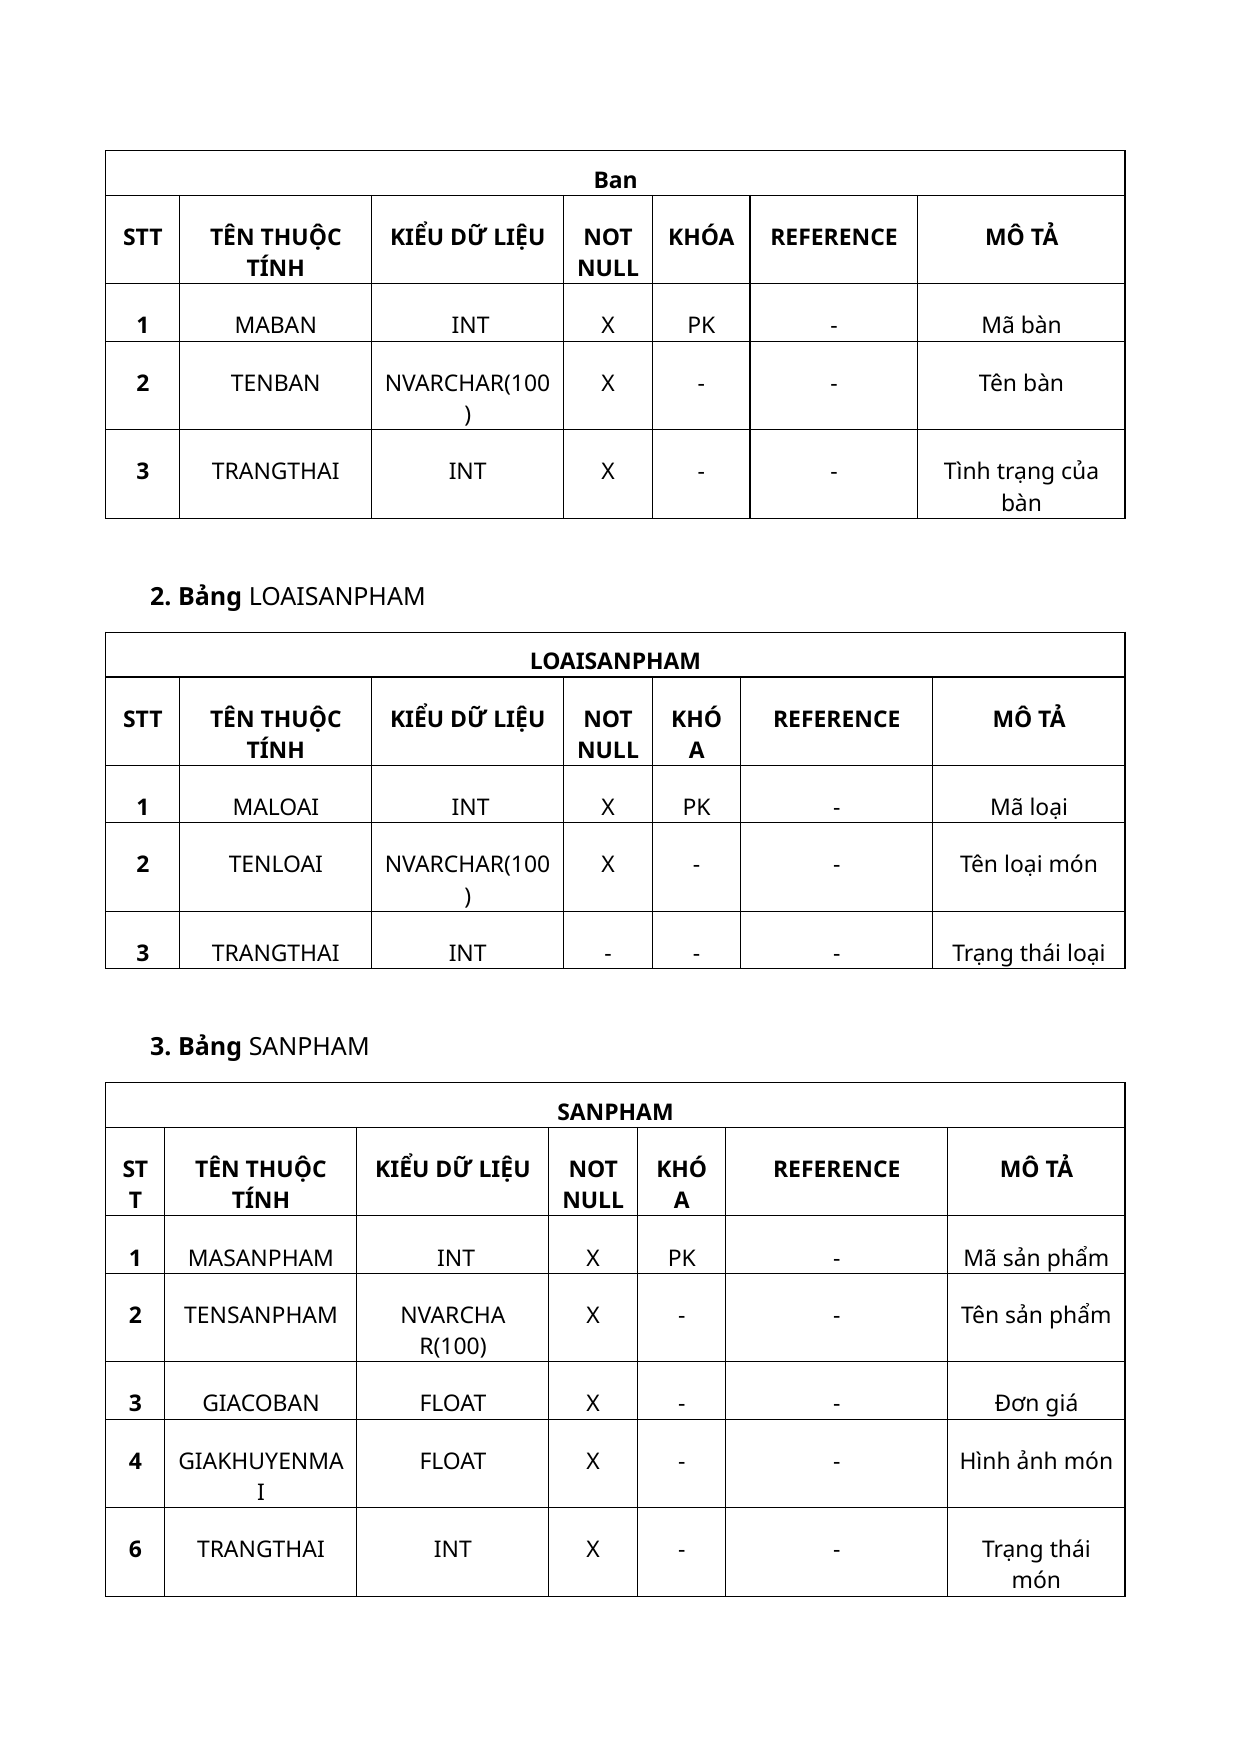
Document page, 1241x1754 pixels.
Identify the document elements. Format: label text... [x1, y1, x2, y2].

table_cell MASANPHAM [165, 1216, 356, 1273]
table_cell INT [372, 284, 563, 341]
table_cell Hình ảnh món [948, 1420, 1124, 1507]
table_cell NVARCHAR(100) [372, 823, 563, 911]
table_cell 2 [106, 342, 179, 429]
table_cell - [638, 1420, 725, 1507]
table_cell - [726, 1420, 947, 1507]
table_cell MABAN [180, 284, 371, 341]
table_cell Đơn giá [948, 1362, 1124, 1418]
table_cell GIAKHUYENMAI [165, 1420, 356, 1507]
table_cell MÔ TẢ [918, 196, 1124, 283]
table_cell 3 [106, 430, 179, 518]
table_cell REFERENCE [741, 678, 932, 765]
table_cell - [751, 430, 917, 518]
table_cell TÊN THUỘC TÍNH [180, 678, 371, 765]
text 2. Bảng LOAISANPHAM [150, 578, 1090, 612]
table_cell - [726, 1274, 947, 1361]
table_cell 3 [106, 1362, 164, 1418]
table_cell KHÓA [638, 1128, 725, 1215]
table_cell Tên loại món [933, 823, 1124, 911]
table_cell X [564, 430, 652, 518]
table_cell - [638, 1508, 725, 1596]
table_cell PK [638, 1216, 725, 1273]
table_cell TÊN THUỘC TÍNH [165, 1128, 356, 1215]
table_cell - [741, 766, 932, 822]
table_cell INT [372, 430, 563, 518]
table_cell REFERENCE [726, 1128, 947, 1215]
table_cell Mã bàn [918, 284, 1124, 341]
table_cell PK [653, 766, 740, 822]
table_cell 1 [106, 766, 179, 822]
table_cell INT [372, 912, 563, 968]
table_cell KHÓA [653, 196, 749, 283]
table_cell - [653, 823, 740, 911]
table_cell X [564, 284, 652, 341]
table_cell INT [357, 1216, 548, 1273]
table_cell NVARCHAR(100) [357, 1274, 548, 1361]
table_cell TÊN THUỘC TÍNH [180, 196, 371, 283]
table_cell X [564, 766, 652, 822]
table_cell 1 [106, 284, 179, 341]
table_cell 1 [106, 1216, 164, 1273]
table_cell X [549, 1274, 637, 1361]
table_cell 2 [106, 823, 179, 911]
table_header SANPHAM [106, 1083, 1124, 1127]
table_cell 4 [106, 1420, 164, 1507]
table_header Ban [106, 151, 1124, 195]
table_cell TENSANPHAM [165, 1274, 356, 1361]
table_cell TENLOAI [180, 823, 371, 911]
table_cell - [751, 342, 917, 429]
table_cell Mã loại [933, 766, 1124, 822]
table_cell KIỂU DỮ LIỆU [372, 678, 563, 765]
table_cell 3 [106, 912, 179, 968]
table_cell REFERENCE [751, 196, 917, 283]
table_cell - [741, 912, 932, 968]
table_cell Trạng thái món [948, 1508, 1124, 1596]
table_cell - [638, 1362, 725, 1418]
table_header LOAISANPHAM [106, 633, 1124, 676]
table_cell KHÓA [653, 678, 740, 765]
table_cell TRANGTHAI [180, 430, 371, 518]
table_cell FLOAT [357, 1362, 548, 1418]
table_cell NVARCHAR(100) [372, 342, 563, 429]
table_cell STT [106, 196, 179, 283]
table_cell NOT NULL [549, 1128, 637, 1215]
table_cell STT [106, 1128, 164, 1215]
table_cell - [638, 1274, 725, 1361]
table_cell Tình trạng của bàn [918, 430, 1124, 518]
table_cell TENBAN [180, 342, 371, 429]
table_cell INT [372, 766, 563, 822]
table_cell - [653, 430, 749, 518]
table_cell 6 [106, 1508, 164, 1596]
table_cell GIACOBAN [165, 1362, 356, 1418]
table_cell STT [106, 678, 179, 765]
table_cell KIỂU DỮ LIỆU [357, 1128, 548, 1215]
table_cell X [549, 1508, 637, 1596]
table_cell - [653, 342, 749, 429]
text 3. Bảng SANPHAM [150, 1029, 1090, 1063]
table_cell Mã sản phẩm [948, 1216, 1124, 1273]
table_cell PK [653, 284, 749, 341]
table_cell - [741, 823, 932, 911]
table_cell - [726, 1508, 947, 1596]
table_cell FLOAT [357, 1420, 548, 1507]
table_cell KIỂU DỮ LIỆU [372, 196, 563, 283]
table_cell NOT NULL [564, 196, 652, 283]
table_cell Tên sản phẩm [948, 1274, 1124, 1361]
table_cell X [549, 1362, 637, 1418]
table_cell Tên bàn [918, 342, 1124, 429]
table_cell X [564, 342, 652, 429]
table_cell TRANGTHAI [165, 1508, 356, 1596]
table_cell - [653, 912, 740, 968]
table_cell - [726, 1216, 947, 1273]
table_cell - [564, 912, 652, 968]
table_cell MÔ TẢ [948, 1128, 1124, 1215]
table_cell Trạng thái loại [933, 912, 1124, 968]
table_cell 2 [106, 1274, 164, 1361]
table_cell INT [357, 1508, 548, 1596]
table_cell X [549, 1420, 637, 1507]
table_cell TRANGTHAI [180, 912, 371, 968]
table_cell MÔ TẢ [933, 678, 1124, 765]
table_cell X [564, 823, 652, 911]
table_cell X [549, 1216, 637, 1273]
table_cell - [726, 1362, 947, 1418]
table_cell - [751, 284, 917, 341]
table_cell MALOAI [180, 766, 371, 822]
table_cell NOT NULL [564, 678, 652, 765]
